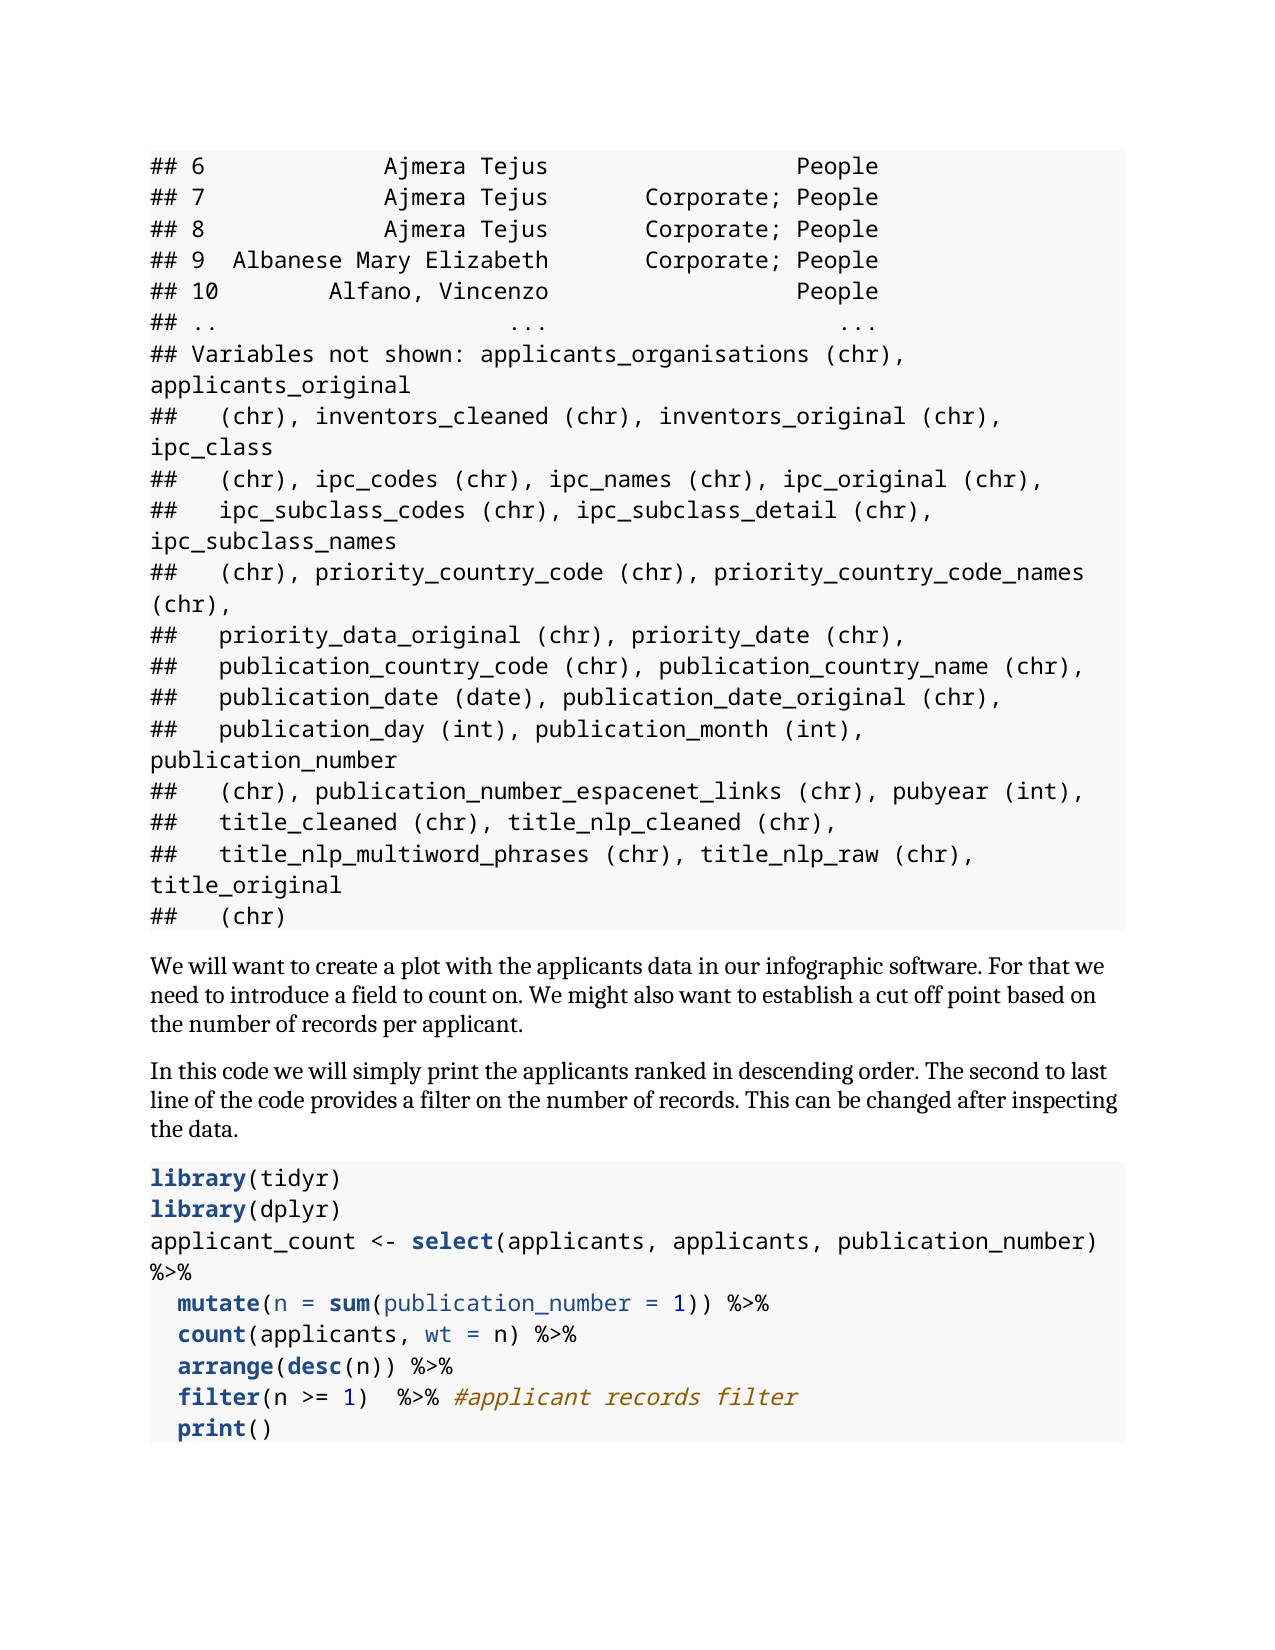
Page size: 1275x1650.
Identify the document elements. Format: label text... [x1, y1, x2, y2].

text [150, 150, 1125, 931]
text In this code we will simply print the applicants ranked in descending order. The second to last line of the code provides a filter on the number of records. This can be changed after inspecting the data. [150, 1057, 1125, 1143]
text We will want to create a plot with the applicants data in our infographic software. For that we need to introduce a field to count on. We might also want to establish a cut off point based on the number of records per applicant. [150, 952, 1125, 1038]
text library(tidyr) library(dplyr) applicant_count <- select(applicants, applicants, publication_number) %>% mutate(n = sum(publication_number = 1)) %>% count(applicants, wt = n) %>% arrange(desc(n)) %>% filter(n >= 1) %>% #applicant records filter print() [150, 1162, 1125, 1443]
